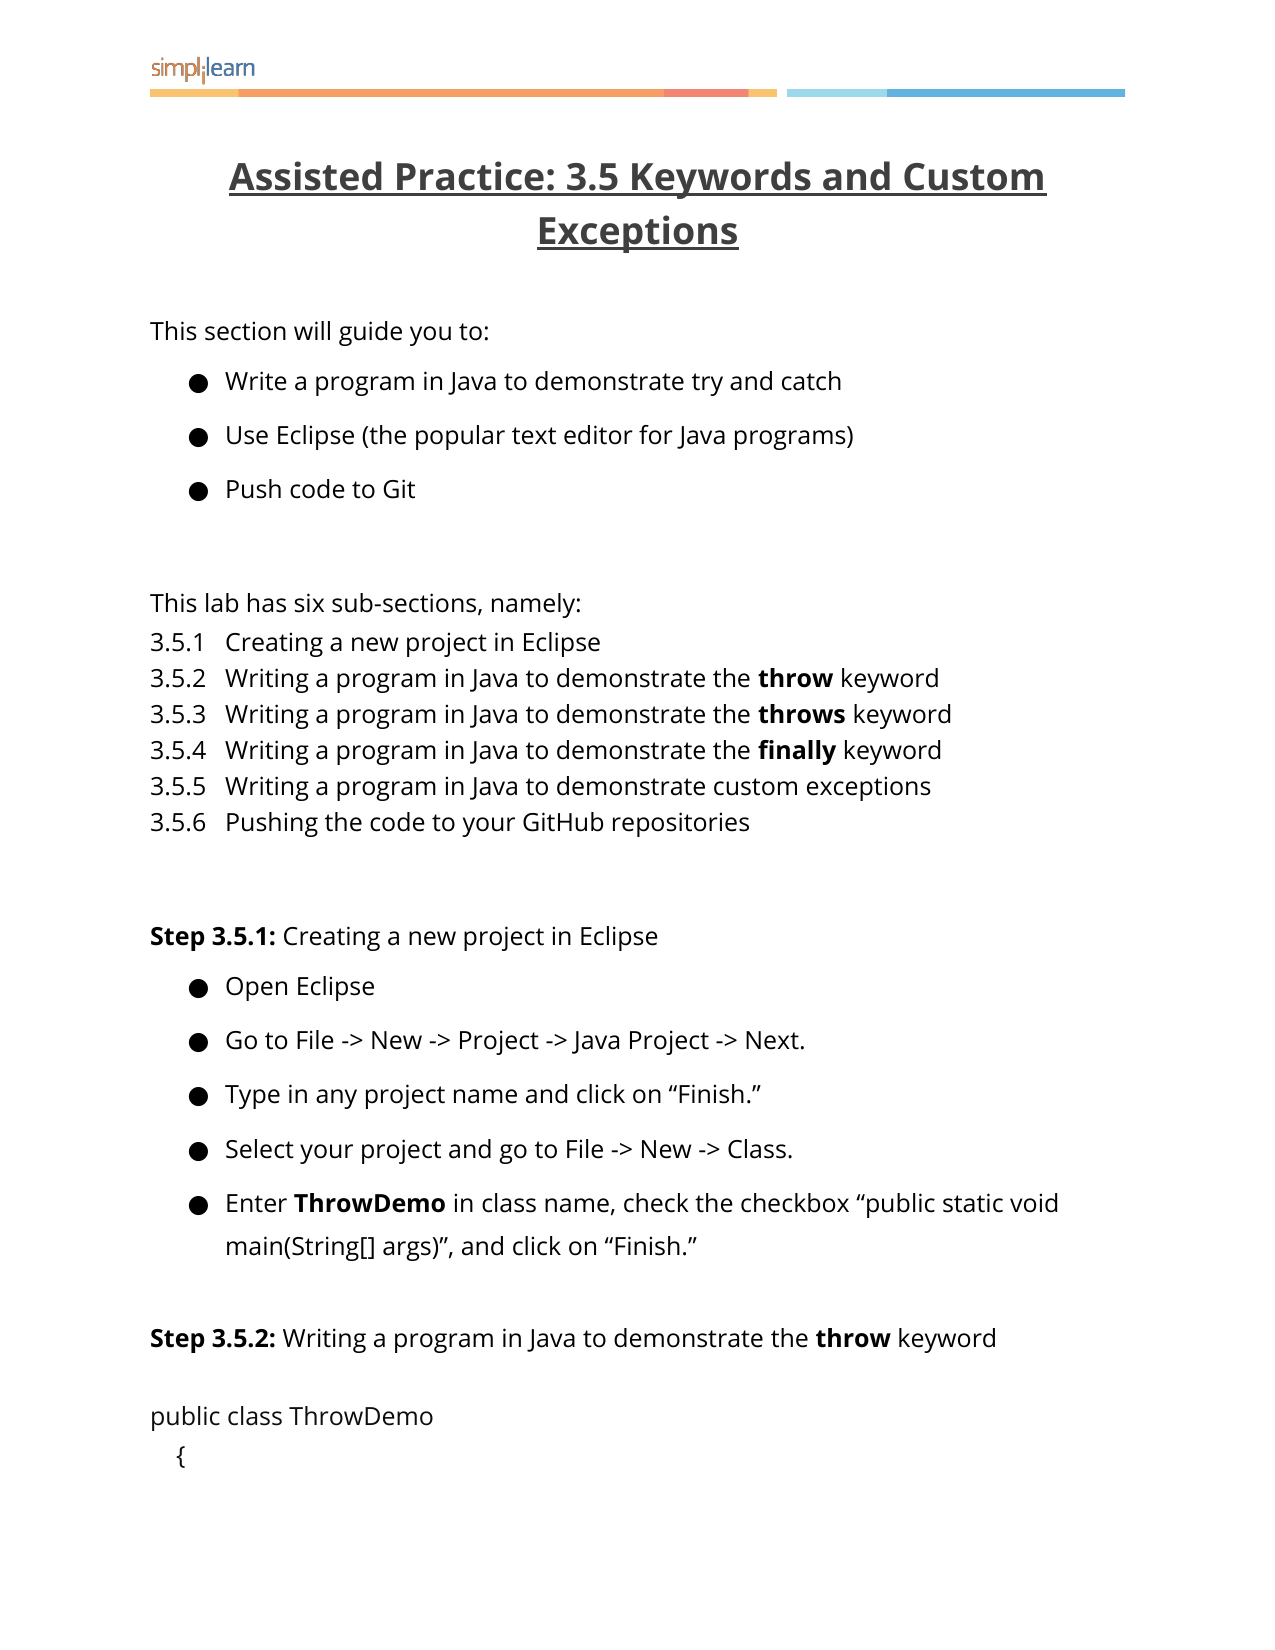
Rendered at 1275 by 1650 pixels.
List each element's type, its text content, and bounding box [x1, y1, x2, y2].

text This section will guide you to: [150, 314, 1125, 348]
list Creating a new project in Eclipse [150, 624, 1125, 658]
text Step 3.5.1: Creating a new project in Eclipse [150, 919, 1125, 953]
list Go to File -> New -> Project -> Java Project -> Next. [187, 1012, 1125, 1064]
list Pushing the code to your GitHub repositories [150, 805, 1125, 839]
list Open Eclipse [187, 958, 1125, 1009]
list Writing a program in Java to demonstrate the throws keyword [150, 697, 1125, 731]
text This lab has six sub-sections, namely: [150, 585, 1125, 619]
text Step 3.5.2: Writing a program in Java to demonstrate the throw keyword [150, 1320, 1125, 1354]
text public class ThrowDemo [150, 1399, 1125, 1433]
list Use Eclipse (the popular text editor for Java programs) [187, 407, 1125, 459]
list Write a program in Java to demonstrate try and catch [187, 353, 1125, 404]
list Push code to Git [187, 462, 1125, 513]
list Type in any project name and click on “Finish.” [187, 1067, 1125, 1118]
list Writing a program in Java to demonstrate the finally keyword [150, 733, 1125, 767]
list Select your project and go to File -> New -> Class. [187, 1121, 1125, 1172]
text Assisted Practice: 3.5 Keywords and Custom Exceptions [150, 150, 1125, 255]
picture [150, 52, 1125, 97]
list Writing a program in Java to demonstrate the throw keyword [150, 661, 1125, 694]
list Enter ThrowDemo in class name, check the checkbox “public static void main(String[] args)”, and click on “Finish.” [187, 1175, 1125, 1263]
list Writing a program in Java to demonstrate custom exceptions [150, 769, 1125, 803]
text { [150, 1438, 1125, 1472]
